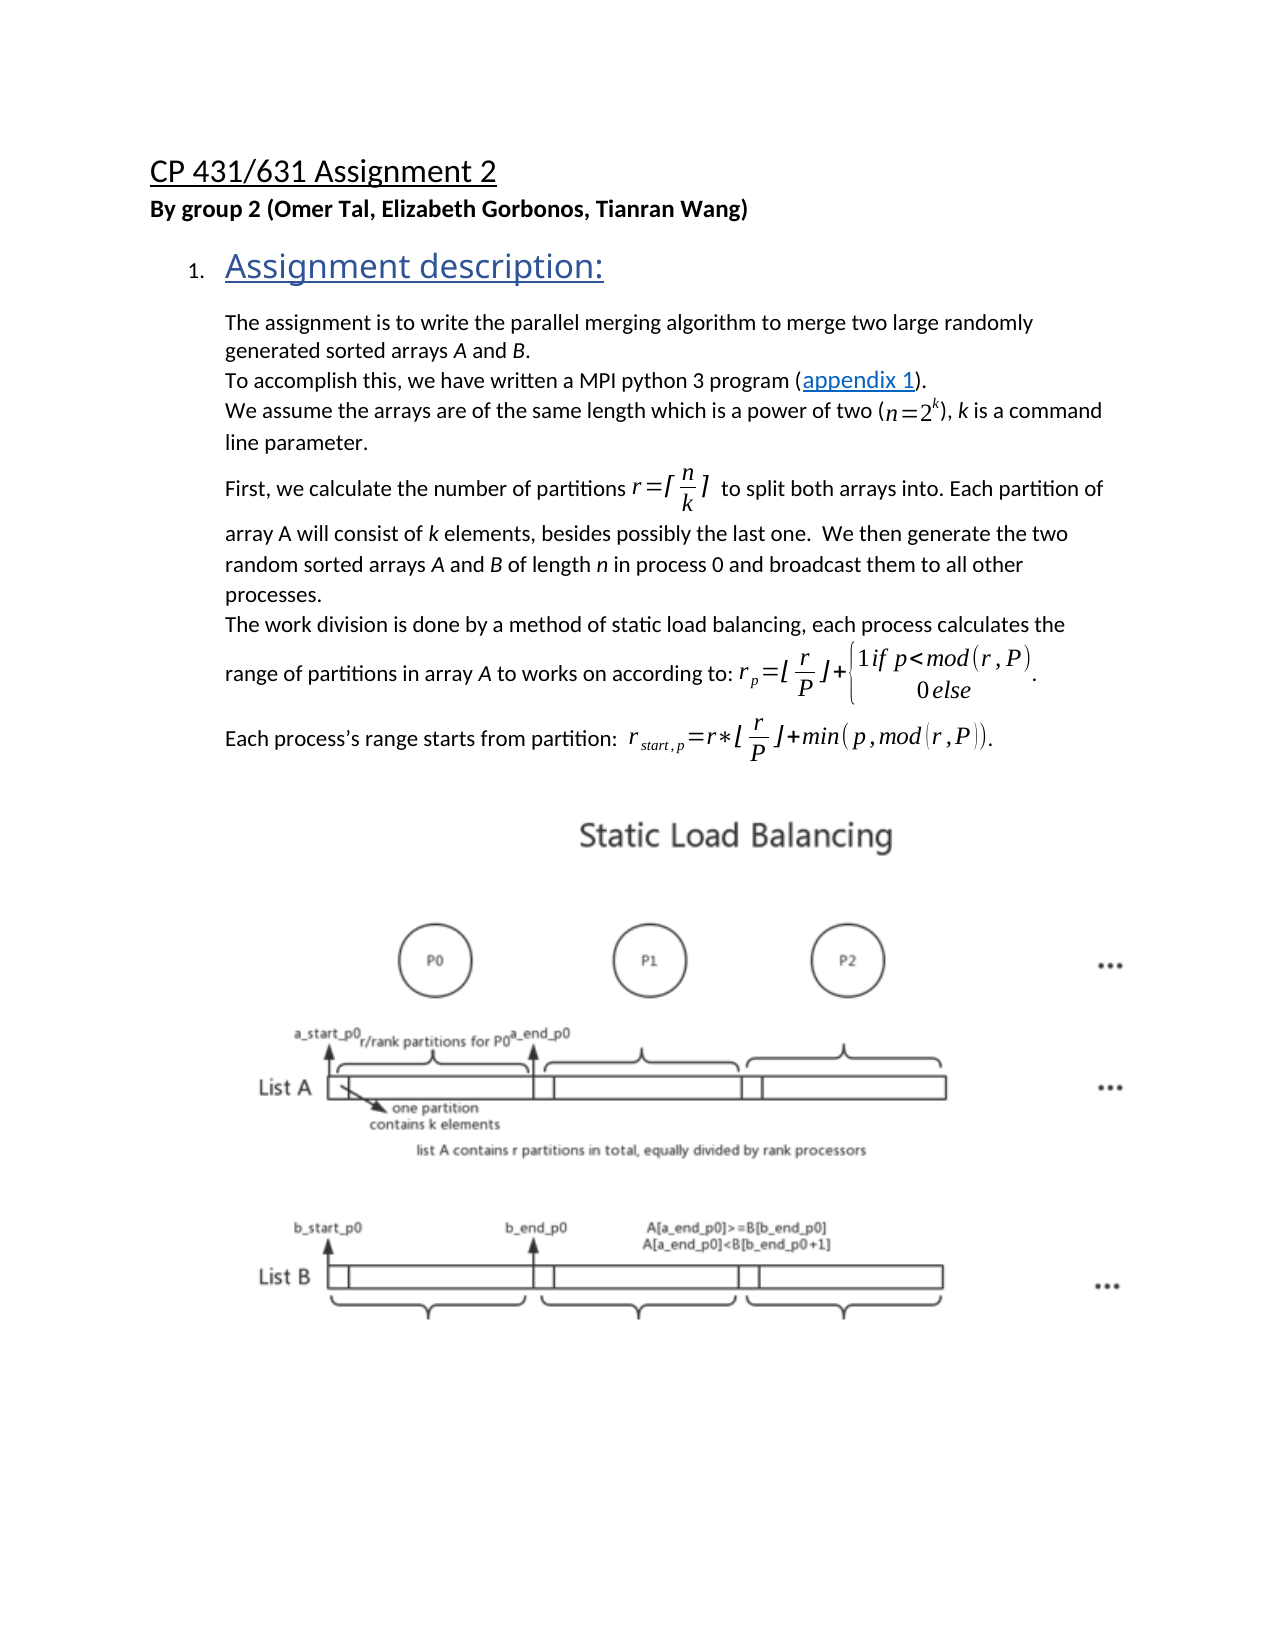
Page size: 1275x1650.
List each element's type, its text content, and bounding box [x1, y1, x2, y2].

list The work division is done by a method of static load balancing, each process calculates the range of partitions in array A to works on according to: . [225, 610, 1125, 706]
text The assignment is to write the parallel merging algorithm to merge two large randomly generated sorted arrays A and B. [225, 308, 1125, 364]
text To accomplish this, we have written a MPI python 3 program (appendix 1). [225, 364, 1125, 395]
list First, we calculate the number of partitions to split both arrays into. Each partition of array A will consist of k elements, besides possibly the last one. We then generate the two random sorted arrays A and B of length n in process 0 and broadcast them to all other processes. [225, 458, 1125, 608]
list Each process’s range starts from partition: . [225, 708, 1125, 767]
picture [225, 799, 1148, 1349]
text CP 431/631 Assignment 2 By group 2 (Omer Tal, Elizabeth Gorbonos, Tianran Wang) [150, 150, 1125, 224]
list We assume the arrays are of the same length which is a power of two (), k is a command line parameter. [225, 395, 1125, 456]
list Assignment description: [187, 243, 1125, 288]
